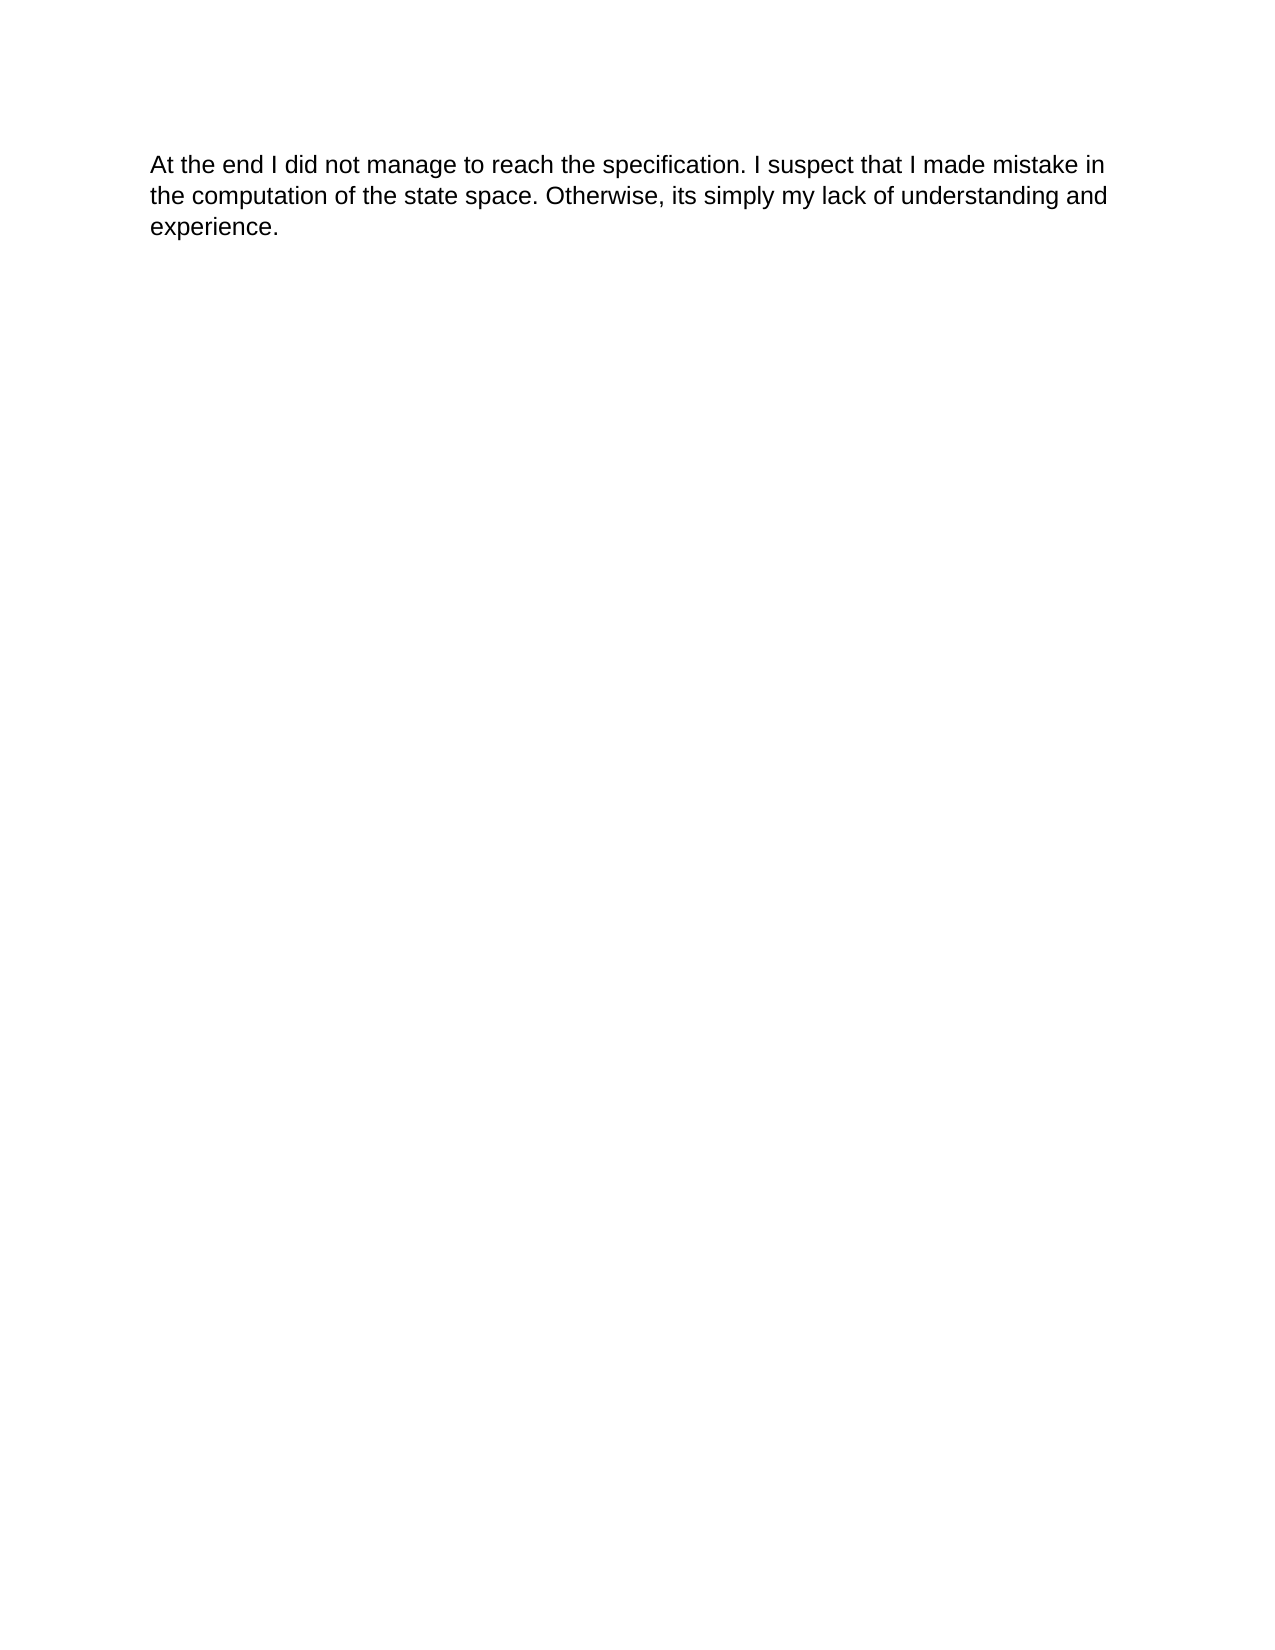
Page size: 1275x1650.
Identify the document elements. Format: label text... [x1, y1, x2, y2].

text At the end I did not manage to reach the specification. I suspect that I made mistake in the computation of the state space. Otherwise, its simply my lack of understanding and experience. [150, 150, 1125, 241]
